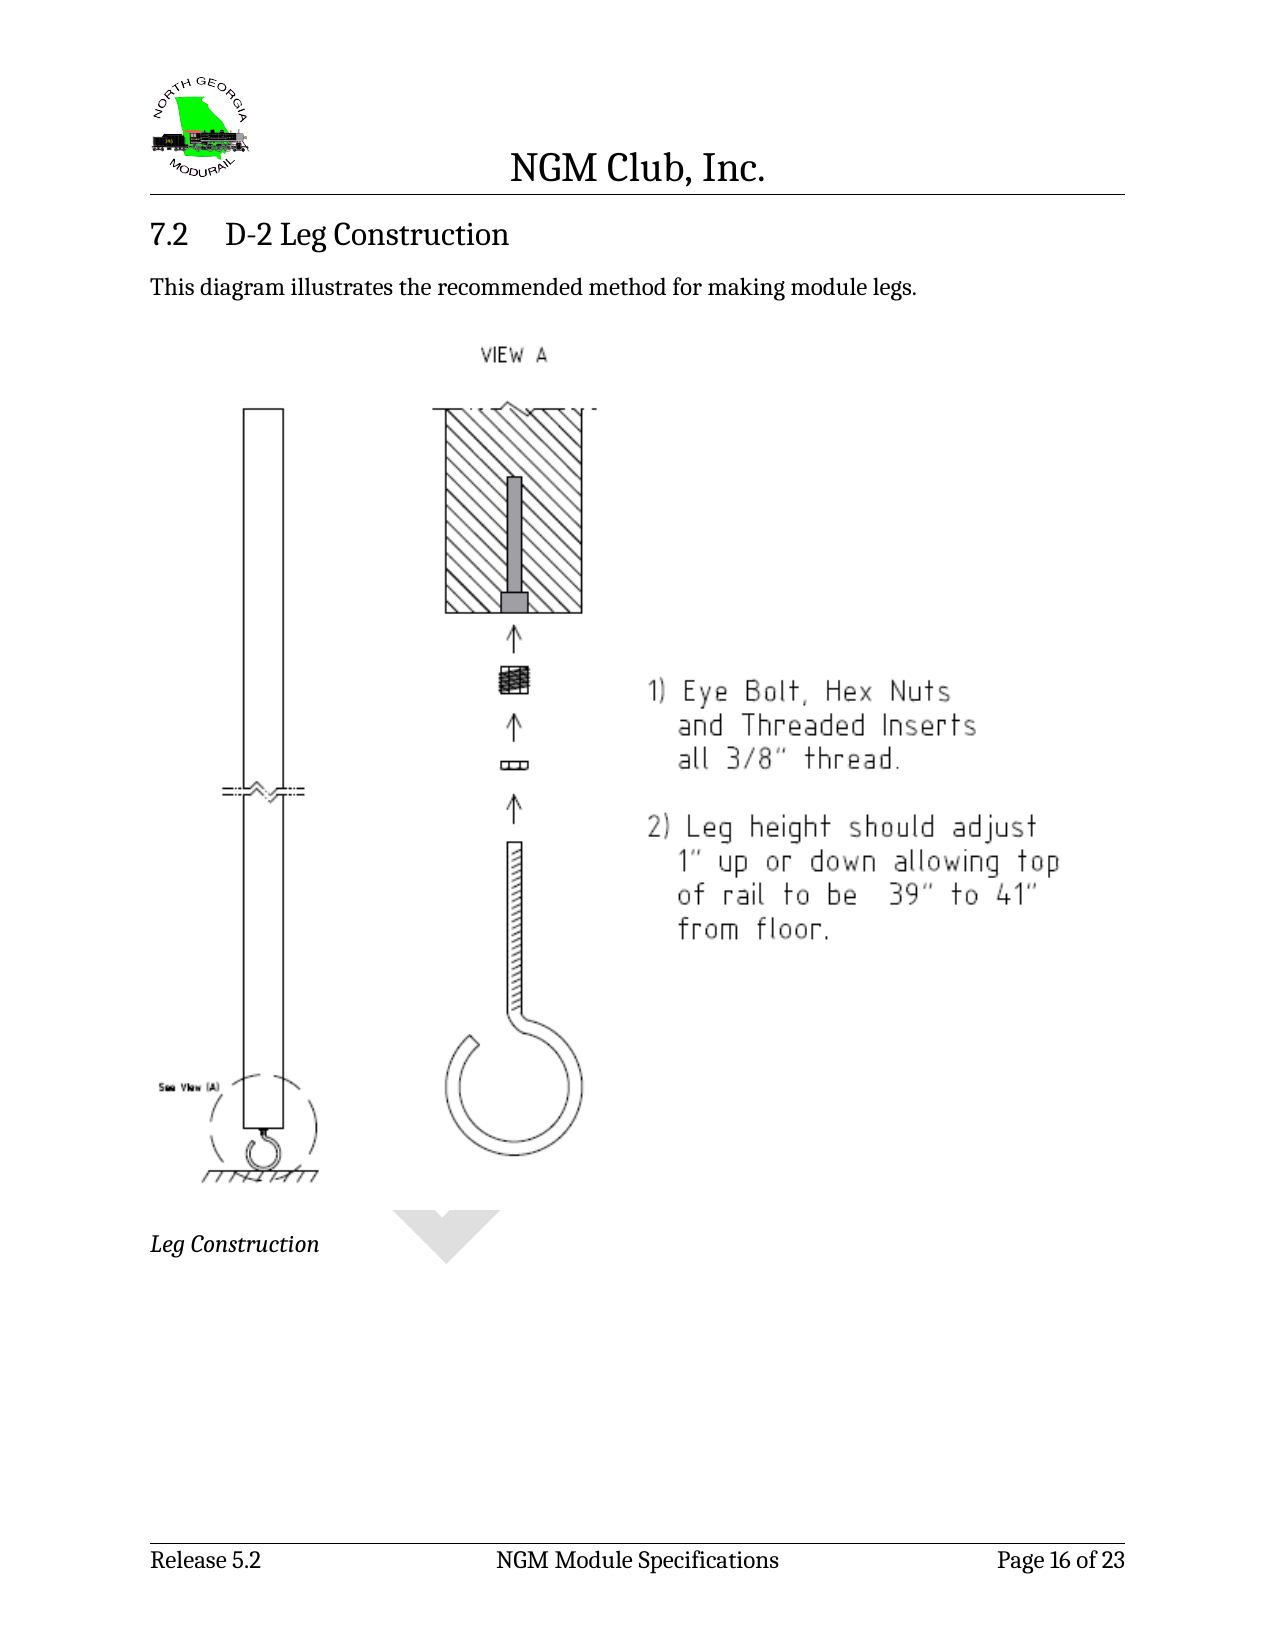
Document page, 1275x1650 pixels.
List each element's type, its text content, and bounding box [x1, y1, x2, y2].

text This diagram illustrates the recommended method for making module legs. [150, 273, 1125, 301]
picture [150, 320, 1077, 1210]
text Leg Construction [150, 1230, 1125, 1259]
subtitle D-2 Leg Construction [150, 216, 1125, 254]
picture [150, 75, 251, 182]
